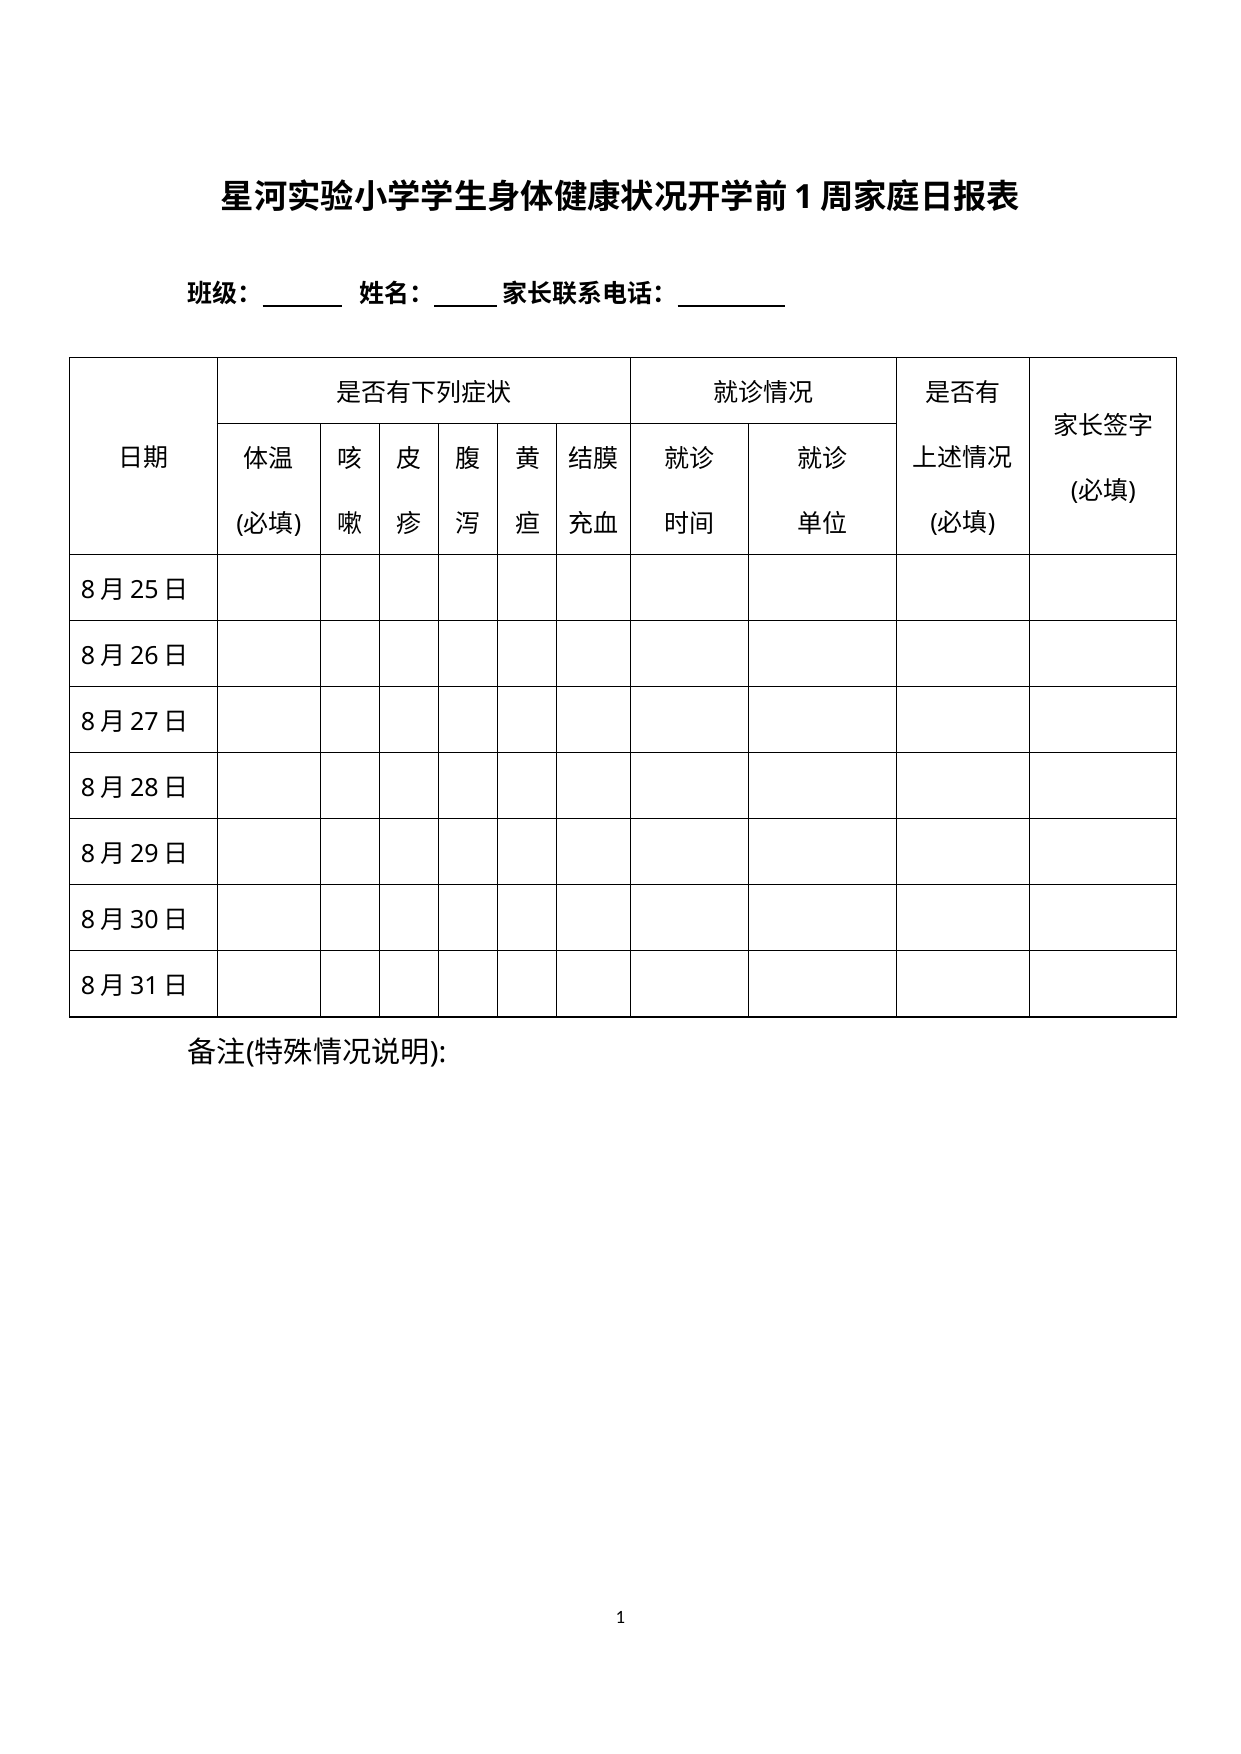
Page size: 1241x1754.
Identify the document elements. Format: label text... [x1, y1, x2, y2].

table_cell [380, 951, 438, 1016]
table_cell [557, 555, 630, 620]
table_cell 8月25日 [70, 555, 217, 620]
table_cell [439, 951, 497, 1016]
table_cell [557, 621, 630, 686]
table_cell [439, 753, 497, 818]
table_cell 8月29日 [70, 819, 217, 884]
table_cell [631, 819, 748, 884]
table_cell [1030, 621, 1176, 686]
table_cell [631, 621, 748, 686]
table_cell [218, 621, 320, 686]
table_cell [380, 621, 438, 686]
table_header 是否有 上述情况(必填) [897, 358, 1029, 554]
table_cell 体温 (必填) [218, 424, 320, 554]
table_cell [1030, 687, 1176, 752]
table_cell [439, 687, 497, 752]
table_cell 就诊 时间 [631, 424, 748, 554]
table_cell [439, 555, 497, 620]
table_cell [749, 621, 896, 686]
table_cell 皮疹 [380, 424, 438, 554]
table_cell [631, 687, 748, 752]
table_cell [897, 621, 1029, 686]
table_cell [321, 819, 379, 884]
table_cell [1030, 951, 1176, 1016]
table_cell 8月27日 [70, 687, 217, 752]
table_cell [557, 885, 630, 950]
table_cell [1030, 819, 1176, 884]
table_cell [897, 819, 1029, 884]
table_cell [557, 687, 630, 752]
table_cell [897, 555, 1029, 620]
table_header 日期 [70, 358, 217, 554]
text 备注(特殊情况说明): [187, 1018, 1053, 1082]
table_cell 8月28日 [70, 753, 217, 818]
table_cell [321, 621, 379, 686]
table_cell [557, 951, 630, 1016]
table_cell [380, 555, 438, 620]
table_cell [218, 885, 320, 950]
table_cell [749, 687, 896, 752]
table_cell [749, 753, 896, 818]
table_cell [321, 687, 379, 752]
table_cell [498, 621, 556, 686]
table_cell 结膜 充血 [557, 424, 630, 554]
table_cell [749, 555, 896, 620]
table_cell 黄疸 [498, 424, 556, 554]
table_cell [439, 885, 497, 950]
table_cell 咳嗽 [321, 424, 379, 554]
table_cell [439, 819, 497, 884]
text 星河实验小学学生身体健康状况开学前1周家庭日报表 [187, 162, 1053, 227]
table_cell [749, 819, 896, 884]
table_cell [749, 951, 896, 1016]
table_cell [749, 885, 896, 950]
table_cell [218, 555, 320, 620]
table_cell [897, 951, 1029, 1016]
table_cell [321, 555, 379, 620]
table_cell [380, 885, 438, 950]
table_cell [1030, 753, 1176, 818]
table_header 就诊情况 [631, 358, 896, 423]
table_cell [218, 951, 320, 1016]
table_cell [1030, 555, 1176, 620]
table_cell [218, 819, 320, 884]
table_cell [897, 753, 1029, 818]
table_cell [557, 753, 630, 818]
table_cell [631, 951, 748, 1016]
table_cell [498, 819, 556, 884]
table_cell [498, 951, 556, 1016]
table_cell [631, 555, 748, 620]
table_cell [380, 819, 438, 884]
table_cell [498, 555, 556, 620]
table_cell 8月31日 [70, 951, 217, 1016]
table_cell [218, 753, 320, 818]
table_cell [631, 753, 748, 818]
table_cell [380, 753, 438, 818]
table_cell [439, 621, 497, 686]
table_header 是否有下列症状 [218, 358, 630, 423]
table_cell 8月26日 [70, 621, 217, 686]
table_cell [218, 687, 320, 752]
table_cell 腹泻 [439, 424, 497, 554]
table_cell [897, 885, 1029, 950]
table_cell [321, 951, 379, 1016]
table_cell [380, 687, 438, 752]
table_cell [557, 819, 630, 884]
table_cell [321, 753, 379, 818]
table_cell [631, 885, 748, 950]
table_header 家长签字(必填) [1030, 358, 1176, 554]
table_cell [1030, 885, 1176, 950]
table_cell 就诊 单位 [749, 424, 896, 554]
table_cell [897, 687, 1029, 752]
table_cell 8月30日 [70, 885, 217, 950]
table_cell [321, 885, 379, 950]
table_cell [498, 753, 556, 818]
text 班级： 姓名： 家长联系电话： [187, 259, 1053, 324]
table_cell [498, 885, 556, 950]
table_cell [498, 687, 556, 752]
